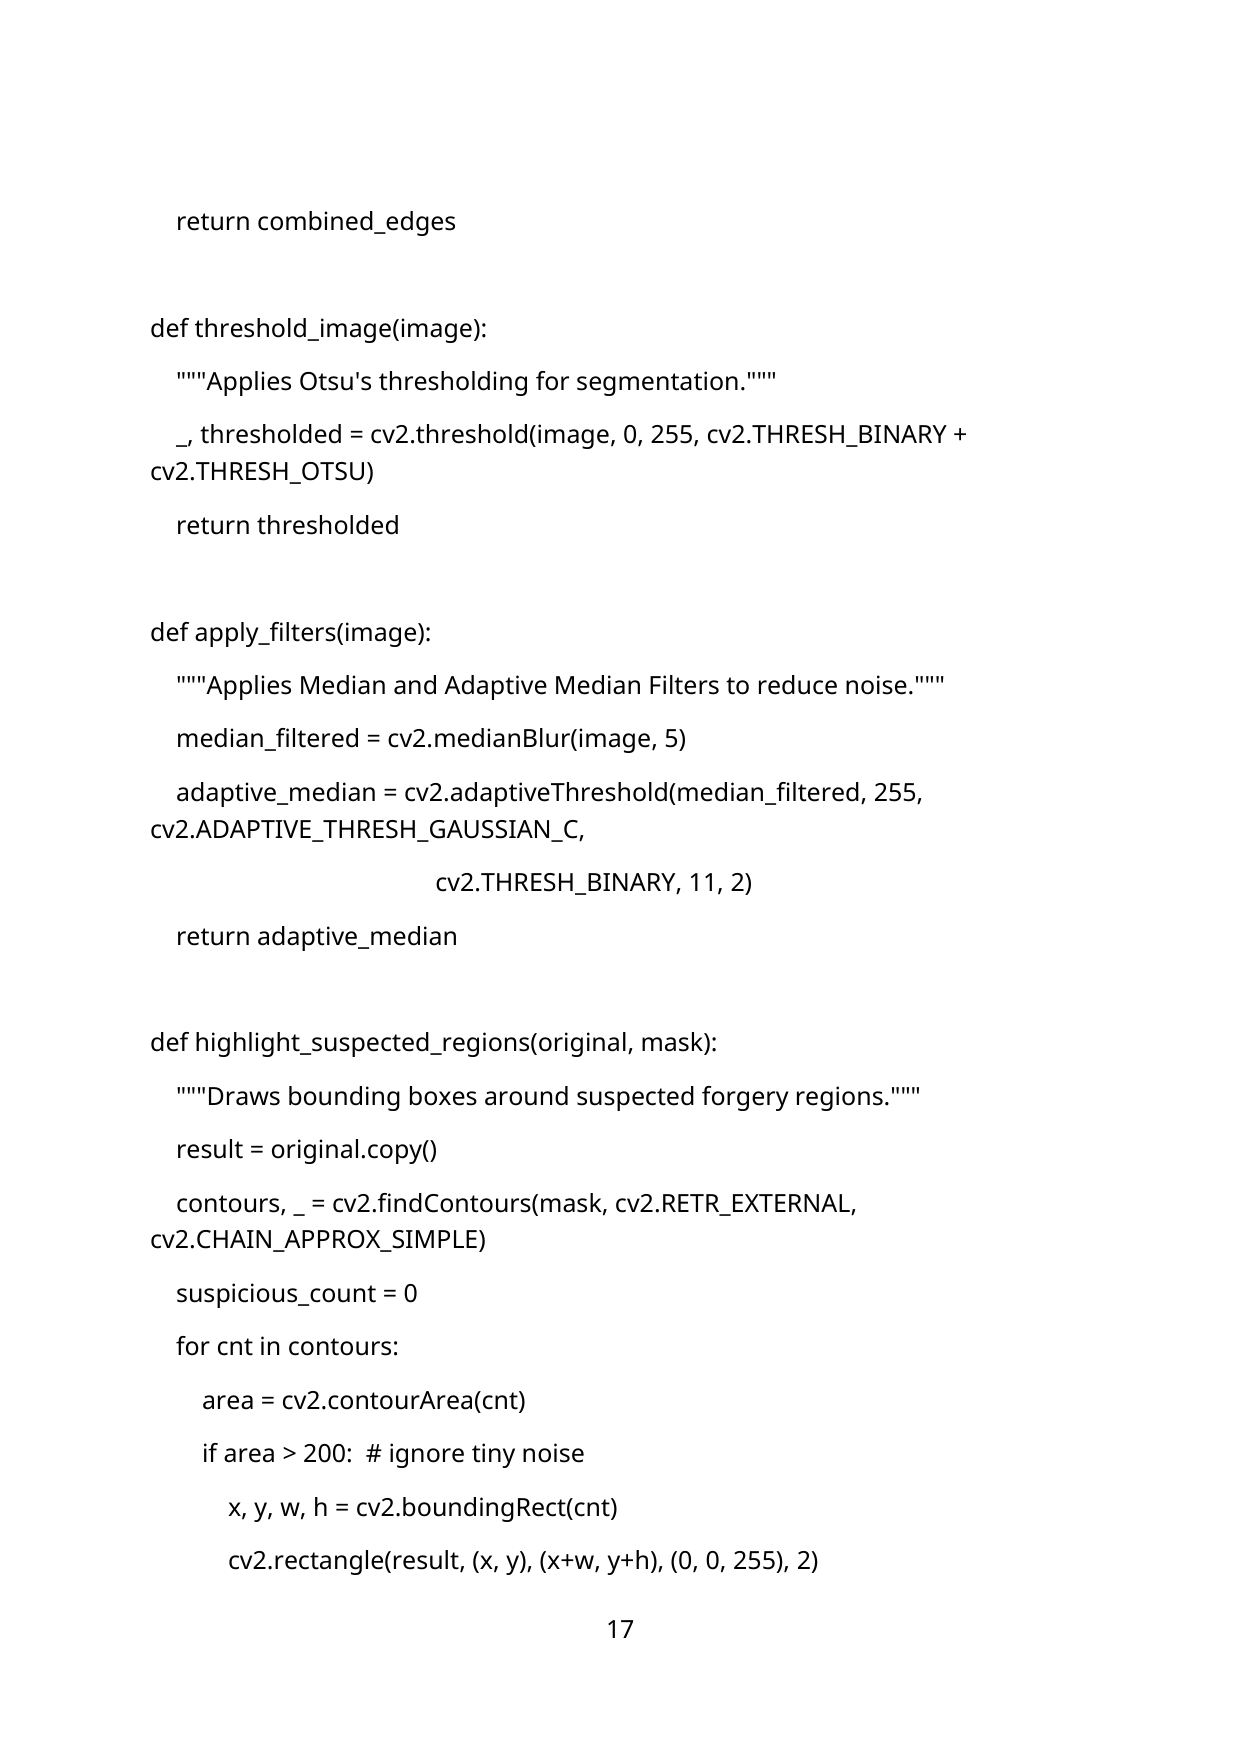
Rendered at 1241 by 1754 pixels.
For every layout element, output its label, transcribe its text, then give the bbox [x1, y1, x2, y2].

text def apply_filters(image): [150, 614, 1090, 648]
text return combined_edges [150, 203, 1090, 237]
text result = original.copy() [150, 1132, 1090, 1166]
text cv2.THRESH_BINARY, 11, 2) [150, 865, 1090, 899]
text """Draws bounding boxes around suspected forgery regions.""" [150, 1078, 1090, 1113]
text cv2.rectangle(result, (x, y), (x+w, y+h), (0, 0, 255), 2) [150, 1543, 1090, 1577]
text _, thresholded = cv2.threshold(image, 0, 255, cv2.THRESH_BINARY + cv2.THRESH_OTSU) [150, 417, 1090, 488]
text adaptive_median = cv2.adaptiveThreshold(median_filtered, 255, cv2.ADAPTIVE_THRESH_GAUSSIAN_C, [150, 774, 1090, 845]
text contours, _ = cv2.findContours(mask, cv2.RETR_EXTERNAL, cv2.CHAIN_APPROX_SIMPLE) [150, 1185, 1090, 1256]
text def highlight_suspected_regions(original, mask): [150, 1025, 1090, 1059]
text for cnt in contours: [150, 1329, 1090, 1363]
text return adaptive_median [150, 918, 1090, 952]
text return thresholded [150, 507, 1090, 541]
text def threshold_image(image): [150, 310, 1090, 344]
text suspicious_count = 0 [150, 1276, 1090, 1310]
text """Applies Median and Adaptive Median Filters to reduce noise.""" [150, 668, 1090, 702]
text median_filtered = cv2.medianBlur(image, 5) [150, 721, 1090, 755]
text x, y, w, h = cv2.boundingRect(cnt) [150, 1489, 1090, 1523]
text """Applies Otsu's thresholding for segmentation.""" [150, 364, 1090, 398]
text area = cv2.contourArea(cnt) [150, 1382, 1090, 1417]
text if area > 200: # ignore tiny noise [150, 1436, 1090, 1470]
